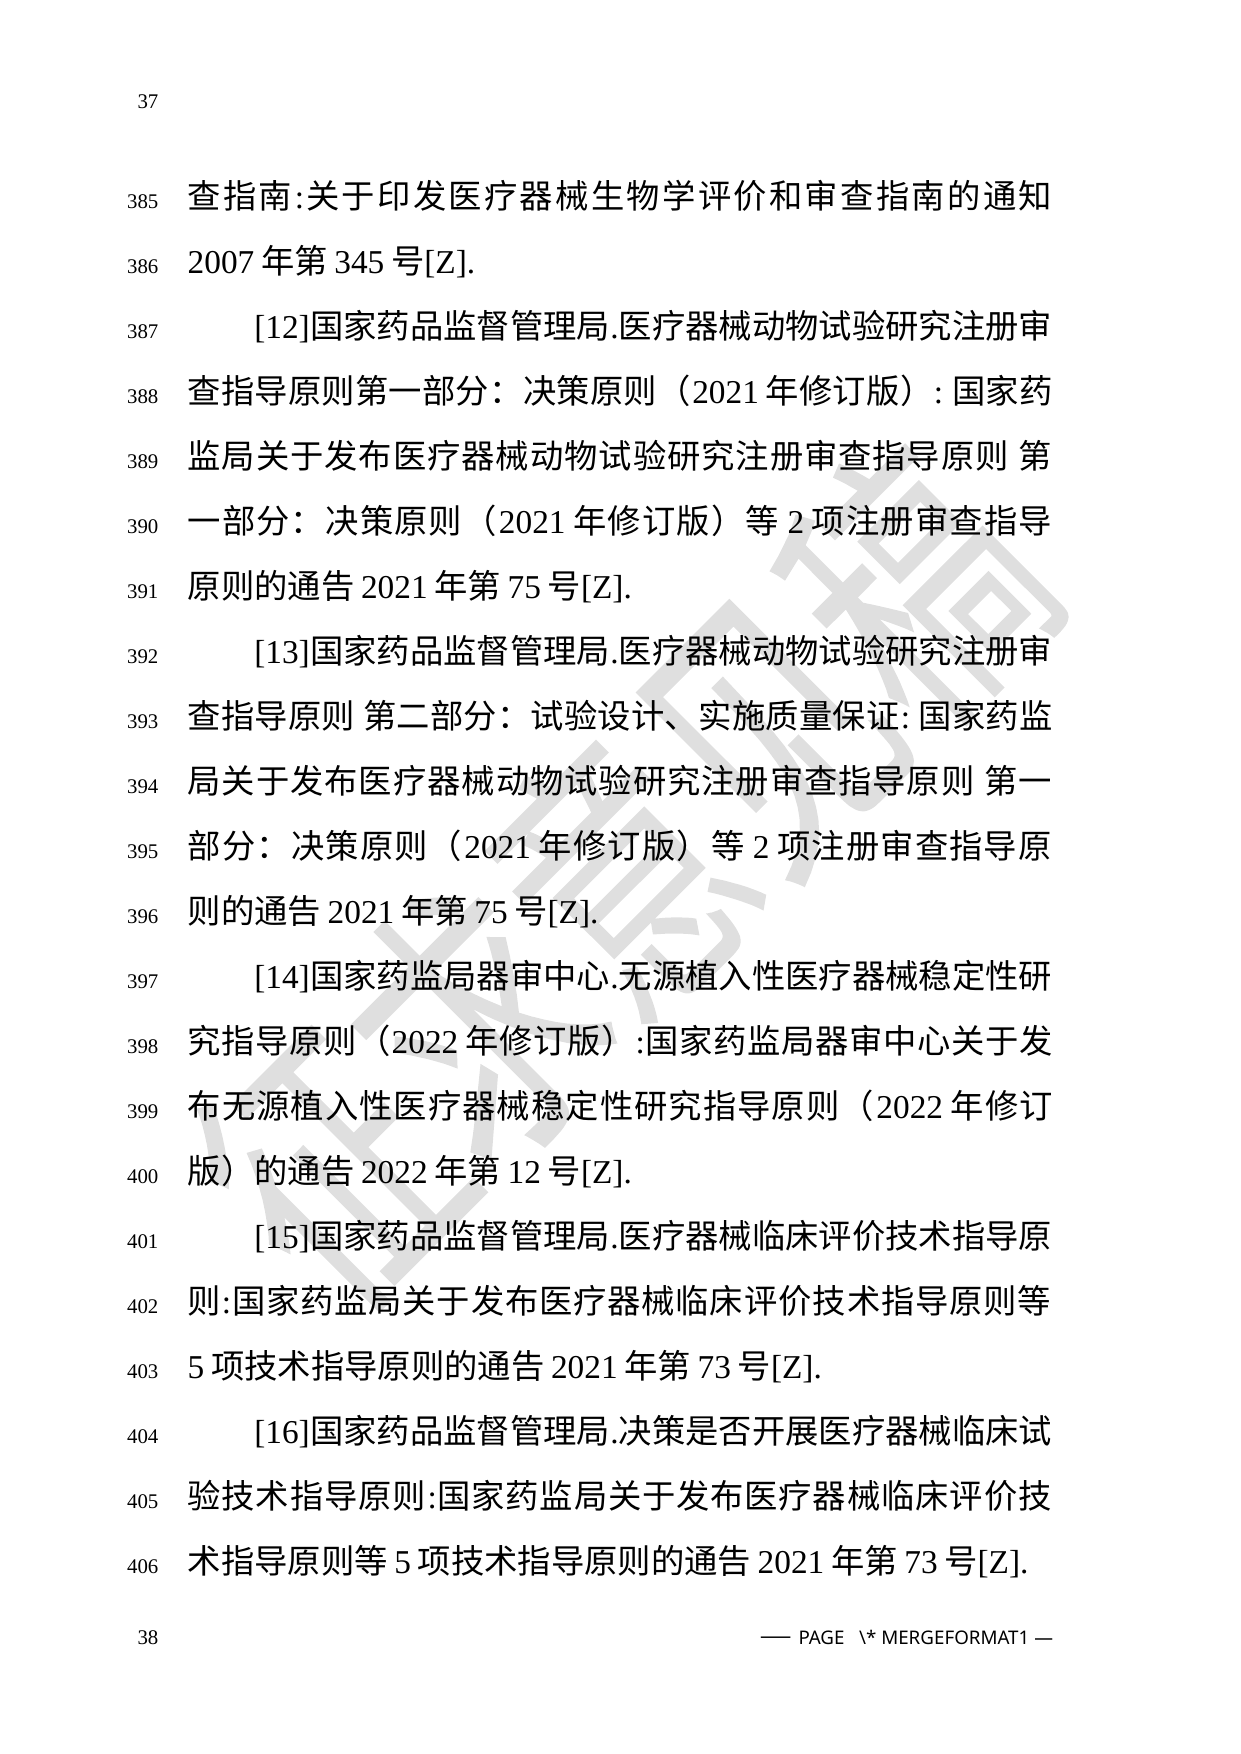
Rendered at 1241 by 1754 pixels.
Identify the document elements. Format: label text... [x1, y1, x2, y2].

text [12]国家药品监督管理局.医疗器械动物试验研究注册审查指导原则第一部分：决策原则（2021年修订版）: 国家药监局关于发布医疗器械动物试验研究注册审查指导原则 第一部分：决策原则（2021年修订版）等2项注册审查指导原则的通告2021年第75号[Z]. [187, 292, 1053, 617]
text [187, 162, 1053, 292]
text [15]国家药品监督管理局.医疗器械临床评价技术指导原则:国家药监局关于发布医疗器械临床评价技术指导原则等5项技术指导原则的通告2021年第73号[Z]. [187, 1202, 1053, 1397]
text [14]国家药监局器审中心.无源植入性医疗器械稳定性研究指导原则（2022年修订版）:国家药监局器审中心关于发布无源植入性医疗器械稳定性研究指导原则（2022年修订版）的通告2022年第12号[Z]. [187, 942, 1053, 1202]
text [16]国家药品监督管理局.决策是否开展医疗器械临床试验技术指导原则:国家药监局关于发布医疗器械临床评价技术指导原则等5项技术指导原则的通告2021年第73号[Z]. [187, 1397, 1053, 1592]
text [13]国家药品监督管理局.医疗器械动物试验研究注册审查指导原则 第二部分：试验设计、实施质量保证: 国家药监局关于发布医疗器械动物试验研究注册审查指导原则 第一部分：决策原则（2021年修订版）等2项注册审查指导原则的通告2021年第75号[Z]. [187, 617, 1053, 942]
